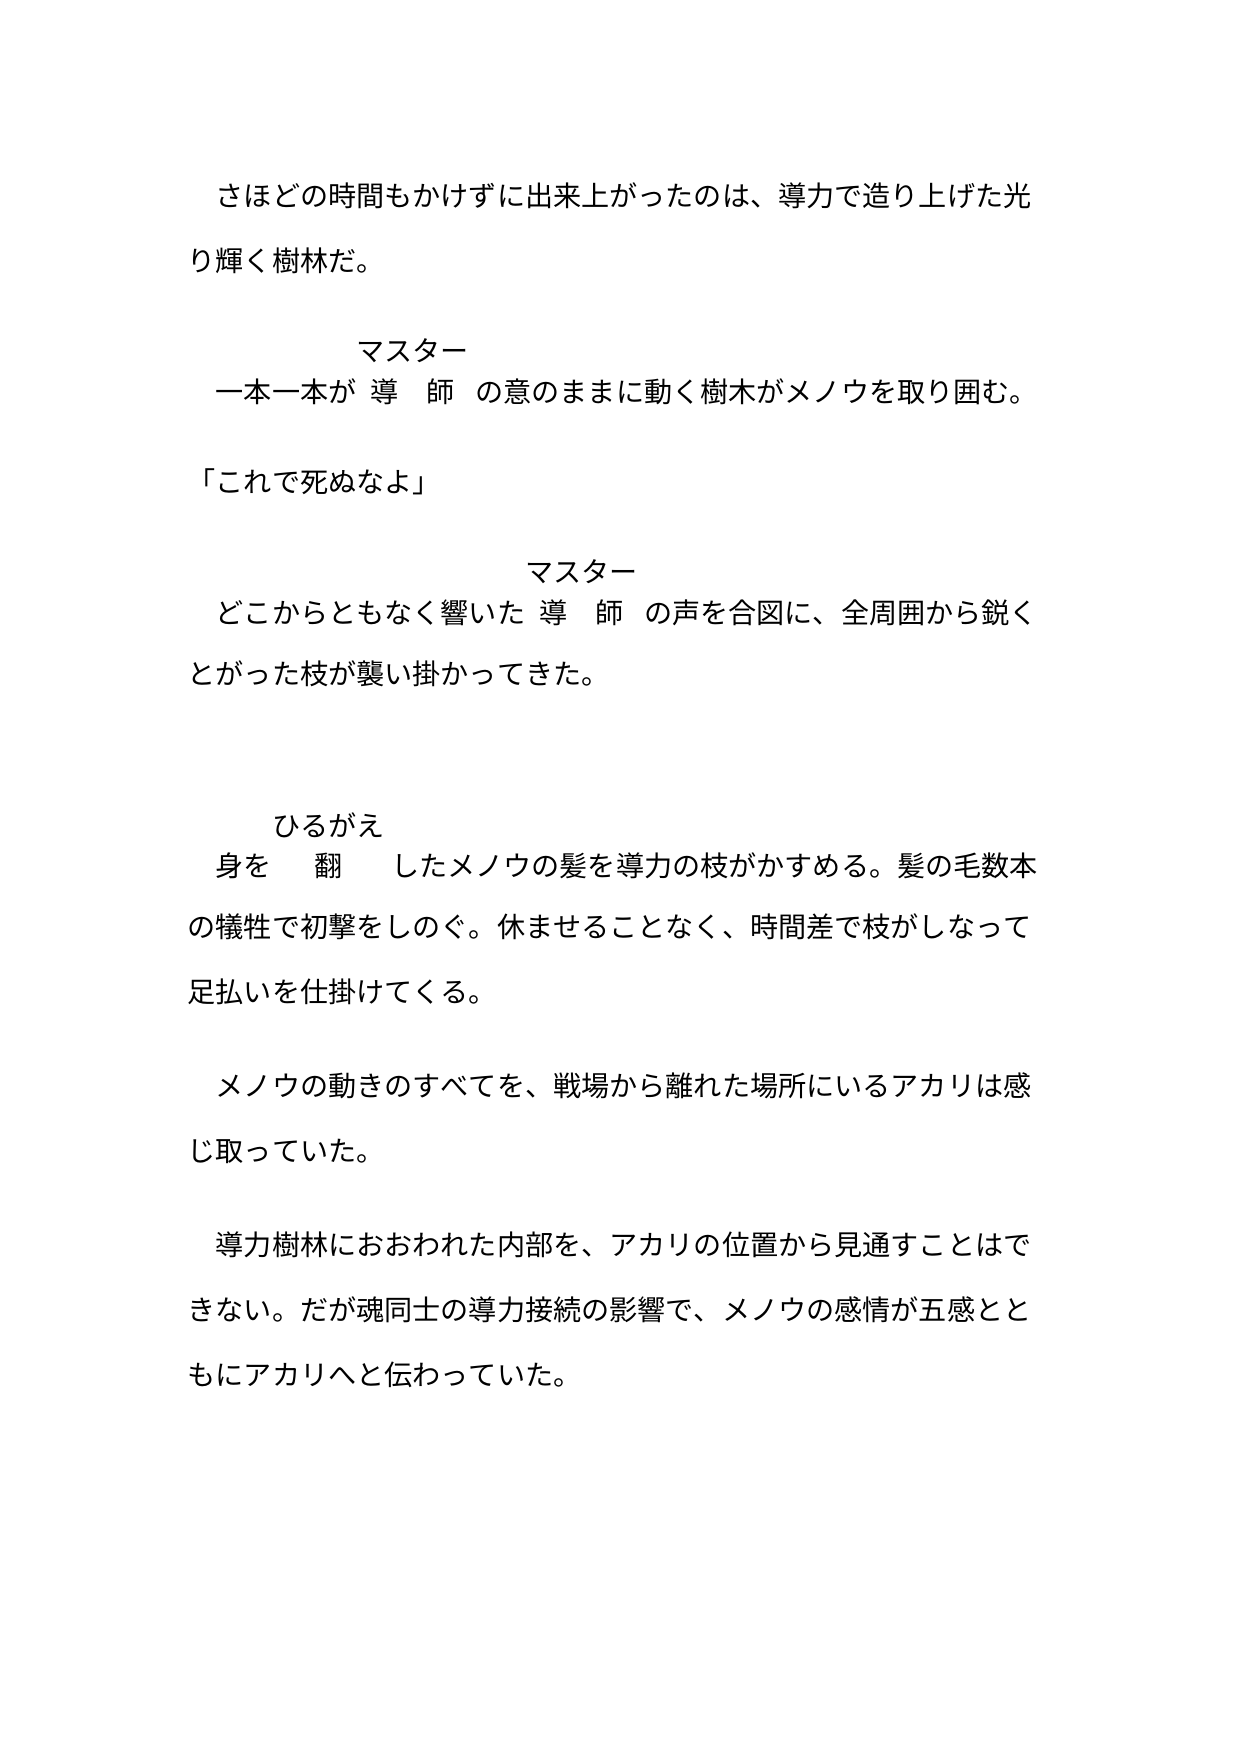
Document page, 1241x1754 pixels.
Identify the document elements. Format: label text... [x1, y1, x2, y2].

text 一本一本が の意のままに動く樹木がメノウを取り囲む。 [187, 321, 1053, 419]
text さほどの時間もかけずに出来上がったのは、導力で造り上げた光り輝く樹林だ。 [187, 162, 1053, 292]
text メノウの動きのすべてを、戦場から離れた場所にいるアカリは感じ取っていた。 [187, 1052, 1053, 1182]
text どこからともなく響いた の声を合図に、全周囲から鋭くとがった枝が襲い掛かってきた。 [187, 542, 1053, 704]
text 身を したメノウの髪を導力の枝がかすめる。髪の毛数本の犠牲で初撃をしのぐ。休ませることなく、時間差で枝がしなって足払いを仕掛けてくる。 [187, 795, 1053, 1023]
text 導力樹林におおわれた内部を、アカリの位置から見通すことはできない。だが魂同士の導力接続の影響で、メノウの感情が五感とともにアカリへと伝わっていた。 [187, 1211, 1053, 1406]
text 「これで死ぬなよ」 [187, 448, 1053, 513]
